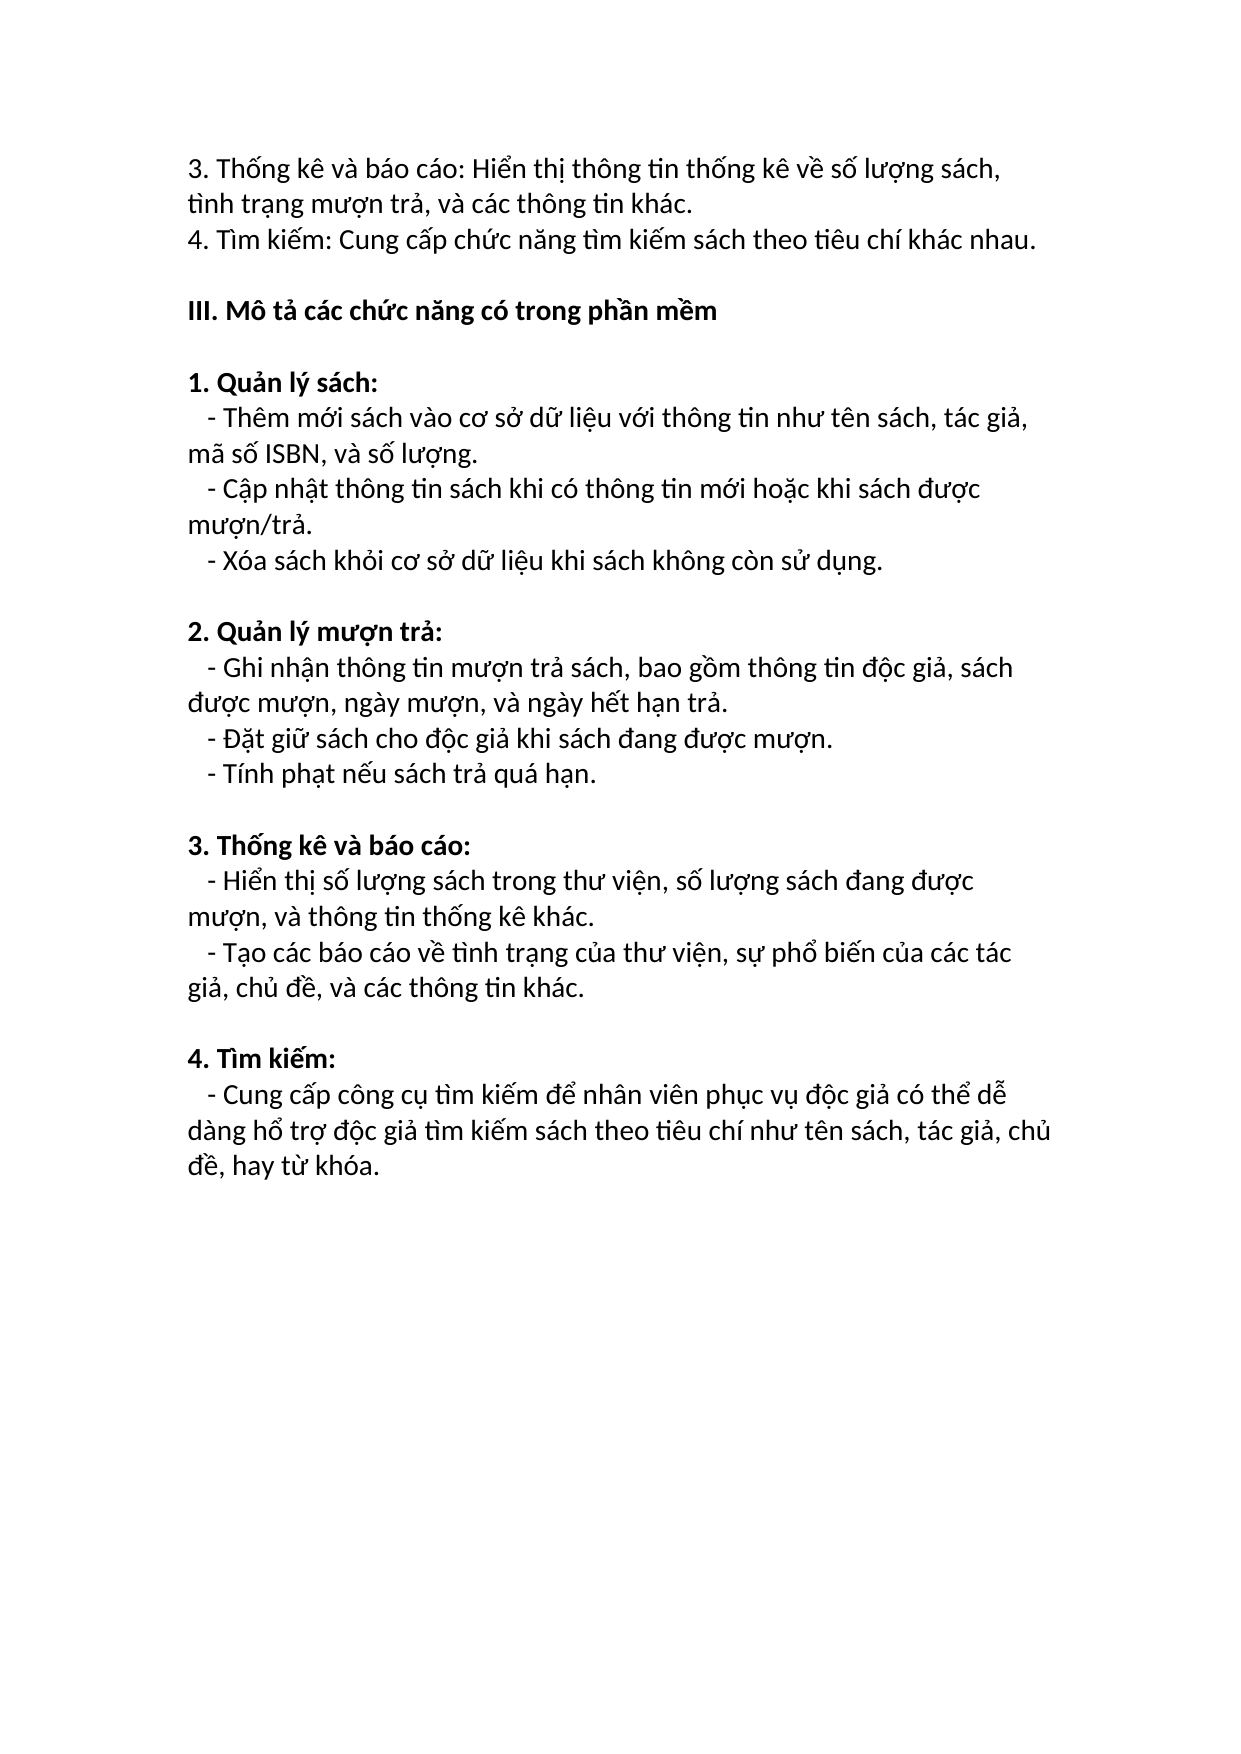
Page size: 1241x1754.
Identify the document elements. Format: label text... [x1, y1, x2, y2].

text 1. Quản lý sách: [187, 364, 1053, 399]
text - Đặt giữ sách cho độc giả khi sách đang được mượn. [187, 720, 1053, 756]
text - Cung cấp công cụ tìm kiếm để nhân viên phục vụ độc giả có thể dễ dàng hổ trợ độc giả tìm kiếm sách theo tiêu chí như tên sách, tác giả, chủ đề, hay từ khóa. [187, 1076, 1053, 1183]
text 3. Thống kê và báo cáo: [187, 827, 1053, 862]
text - Tính phạt nếu sách trả quá hạn. [187, 756, 1053, 791]
text 3. Thống kê và báo cáo: Hiển thị thông tin thống kê về số lượng sách, tình trạng mượn trả, và các thông tin khác. [187, 150, 1053, 221]
text - Ghi nhận thông tin mượn trả sách, bao gồm thông tin độc giả, sách được mượn, ngày mượn, và ngày hết hạn trả. [187, 649, 1053, 720]
text 4. Tìm kiếm: [187, 1041, 1053, 1076]
text - Xóa sách khỏi cơ sở dữ liệu khi sách không còn sử dụng. [187, 542, 1053, 577]
text - Thêm mới sách vào cơ sở dữ liệu với thông tin như tên sách, tác giả, mã số ISBN, và số lượng. [187, 399, 1053, 471]
text III. Mô tả các chức năng có trong phần mềm [187, 292, 1053, 328]
text - Tạo các báo cáo về tình trạng của thư viện, sự phổ biến của các tác giả, chủ đề, và các thông tin khác. [187, 934, 1053, 1005]
text 4. Tìm kiếm: Cung cấp chức năng tìm kiếm sách theo tiêu chí khác nhau. [187, 221, 1053, 257]
text - Hiển thị số lượng sách trong thư viện, số lượng sách đang được mượn, và thông tin thống kê khác. [187, 862, 1053, 934]
text 2. Quản lý mượn trả: [187, 613, 1053, 649]
text - Cập nhật thông tin sách khi có thông tin mới hoặc khi sách được mượn/trả. [187, 471, 1053, 542]
